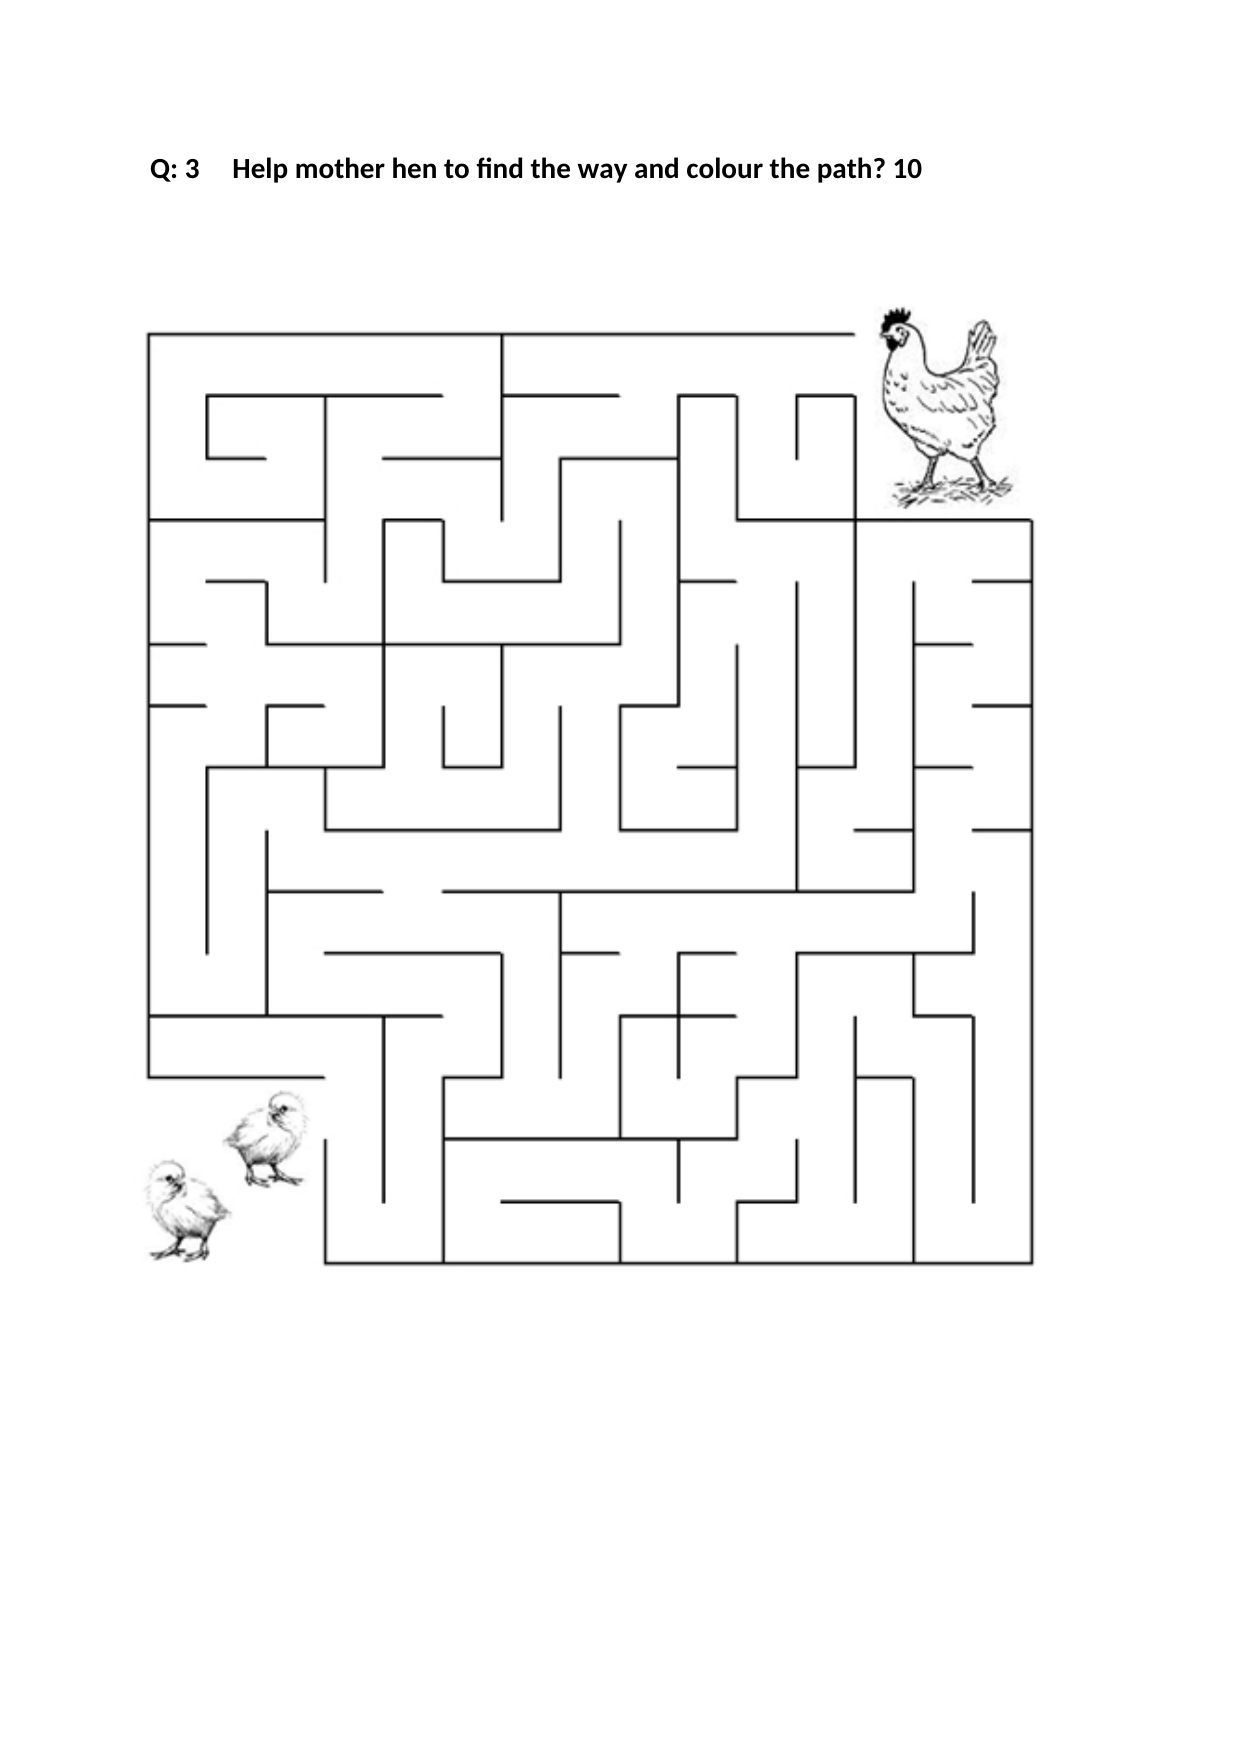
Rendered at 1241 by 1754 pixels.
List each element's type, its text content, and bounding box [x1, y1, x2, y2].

text Q: 3 Help mother hen to find the way and colour the path? 10 [150, 150, 1090, 186]
picture [89, 273, 1091, 1327]
